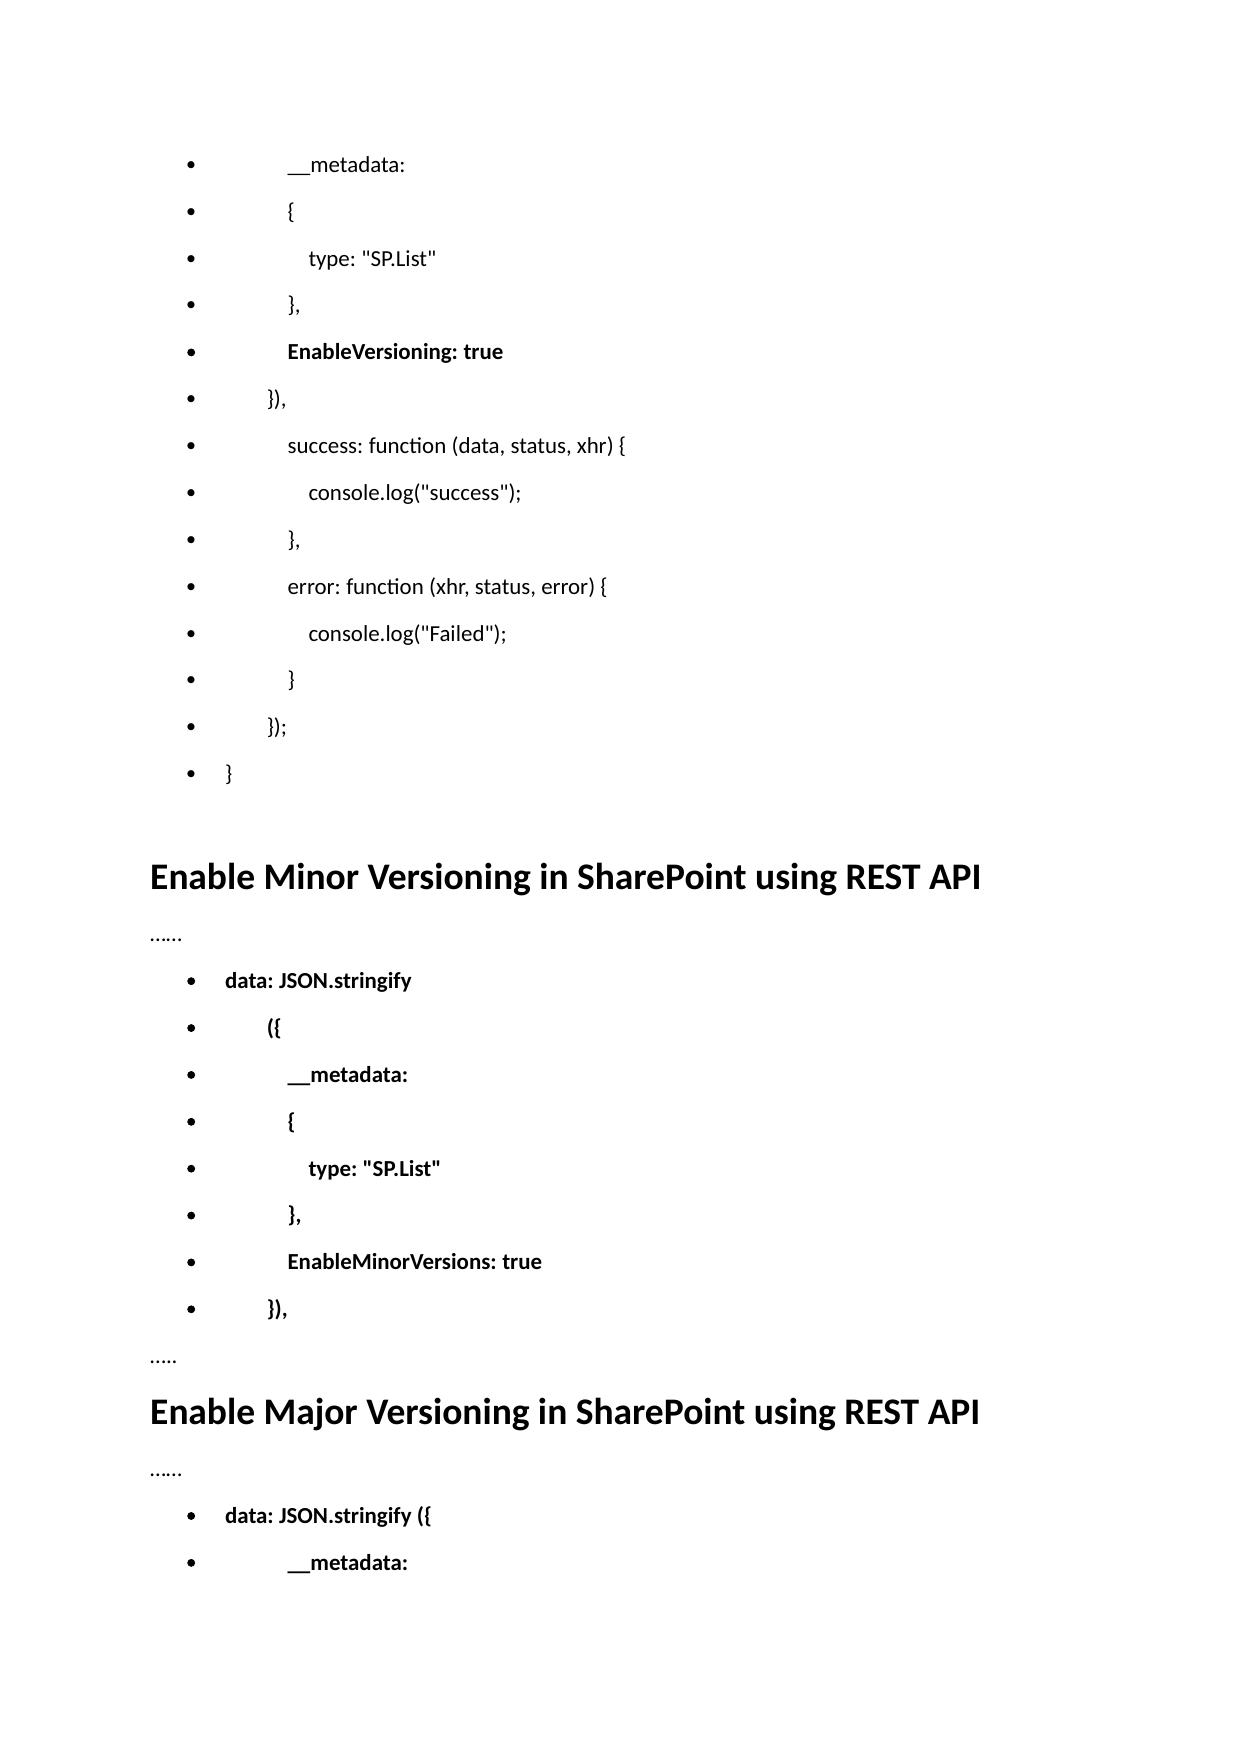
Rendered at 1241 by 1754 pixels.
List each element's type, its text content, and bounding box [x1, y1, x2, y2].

list }, [187, 1201, 1090, 1228]
list { [187, 197, 1090, 225]
list EnableVersioning: true [187, 337, 1090, 366]
list } [187, 759, 1090, 787]
list ({ [187, 1013, 1090, 1041]
list type: "SP.List" [187, 1154, 1090, 1182]
list __metadata: [187, 150, 1090, 178]
text Enable Major Versioning in SharePoint using REST API [150, 1388, 1090, 1434]
list }, [187, 525, 1090, 553]
list error: function (xhr, status, error) { [187, 572, 1090, 600]
list data: JSON.stringify [187, 966, 1090, 994]
text Enable Minor Versioning in SharePoint using REST API [150, 853, 1090, 899]
list type: "SP.List" [187, 244, 1090, 272]
list }, [187, 291, 1090, 319]
list }), [187, 1294, 1090, 1322]
list console.log("Failed"); [187, 619, 1090, 647]
list __metadata: [187, 1548, 1090, 1576]
text …… [150, 1454, 1090, 1482]
list }), [187, 384, 1090, 412]
list }); [187, 712, 1090, 741]
text ….. [150, 1341, 1090, 1369]
list success: function (data, status, xhr) { [187, 431, 1090, 459]
list EnableMinorVersions: true [187, 1247, 1090, 1275]
list { [187, 1107, 1090, 1135]
list console.log("success"); [187, 478, 1090, 506]
text …… [150, 919, 1090, 947]
list data: JSON.stringify ({ [187, 1501, 1090, 1529]
list } [187, 666, 1090, 694]
list __metadata: [187, 1060, 1090, 1088]
